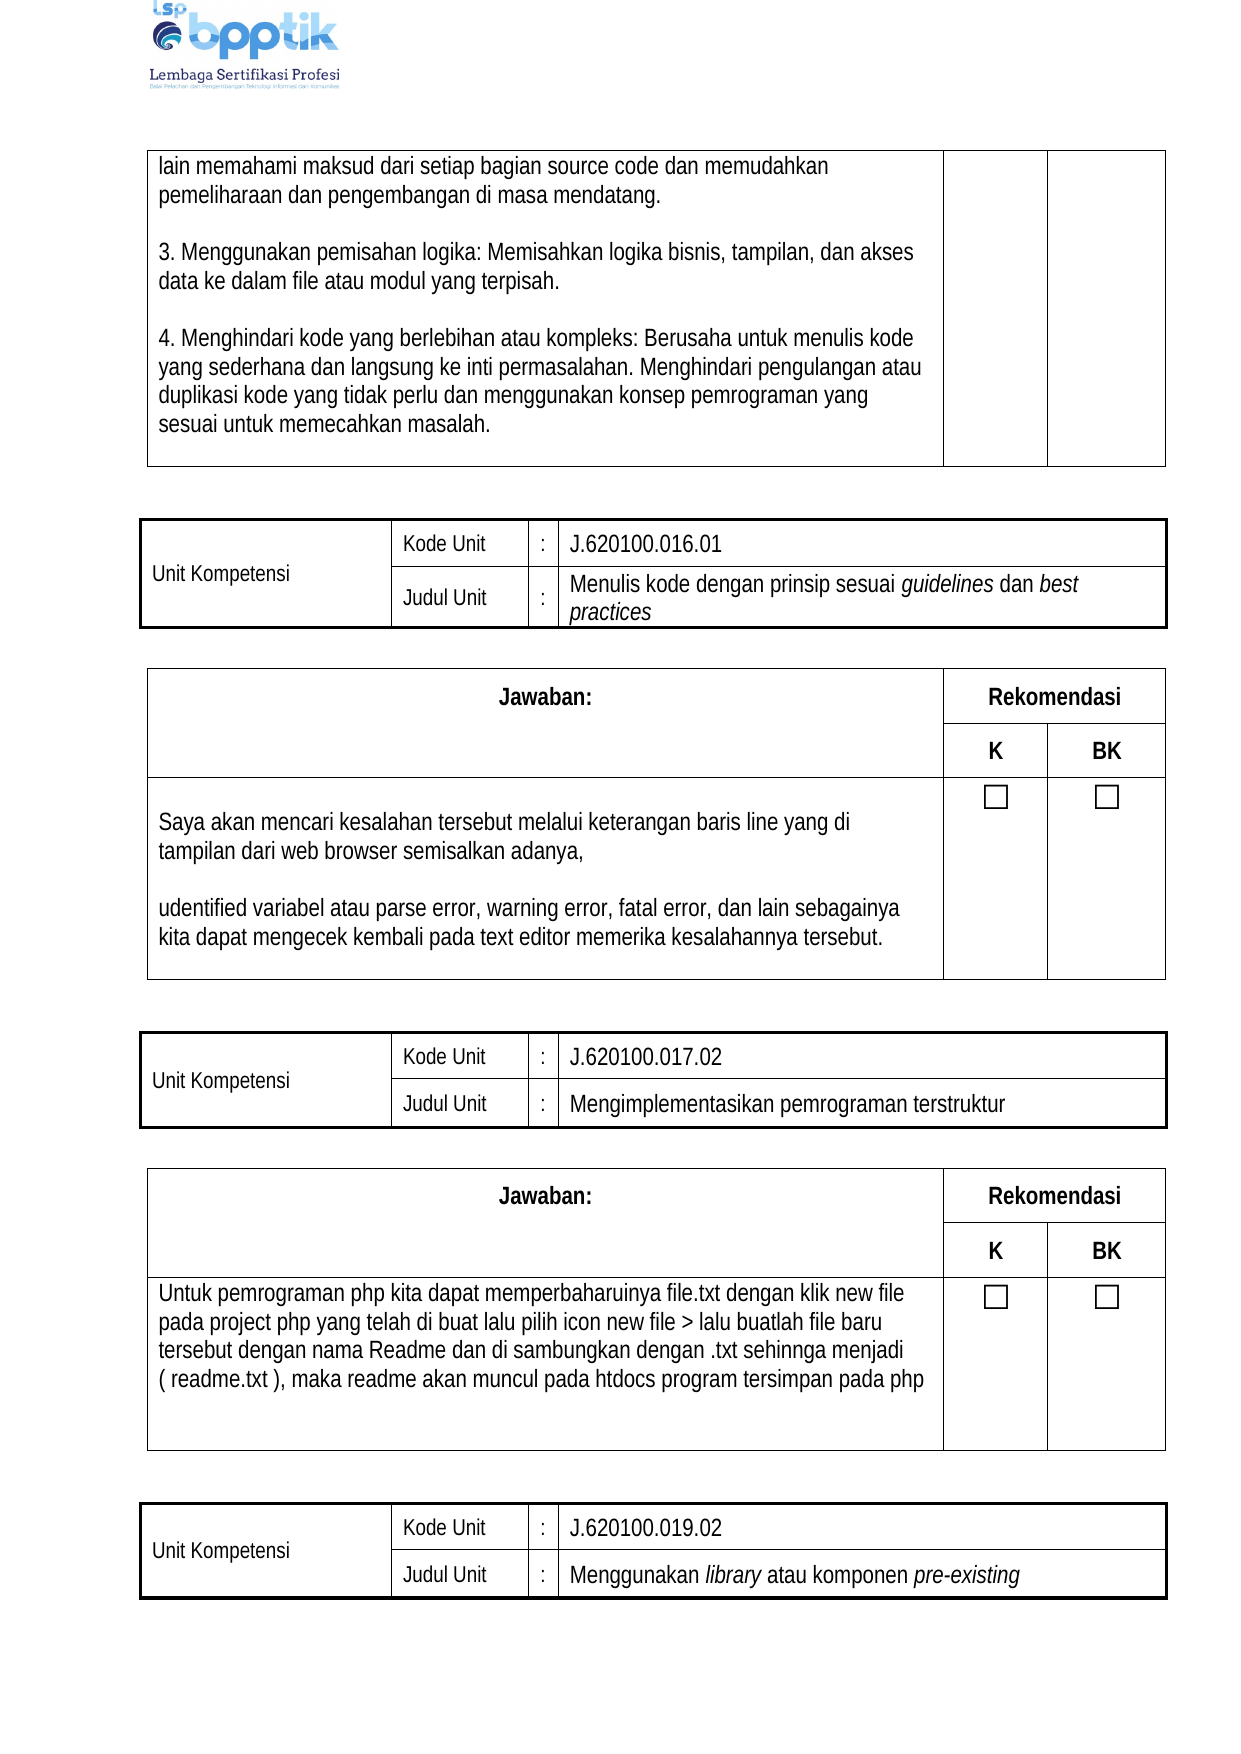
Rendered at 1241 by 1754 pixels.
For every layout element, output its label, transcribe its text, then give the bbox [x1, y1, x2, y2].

table_header J.620100.017.02 [559, 1034, 1165, 1078]
table_cell : [529, 1079, 558, 1126]
table_cell ☐ [1048, 151, 1165, 466]
table_cell Saya akan mencari kesalahan tersebut melalui keterangan baris line yang di tampilan dari web browser semisalkan adanya, udentified variabel atau parse error, warning error, fatal error, dan lain sebagainya kita dapat mengecek kembali pada text editor memerika kesalahannya tersebut. [148, 778, 943, 979]
table_cell : [529, 1550, 558, 1596]
table_cell : [529, 567, 558, 626]
table_header Unit Kompetensi [142, 1034, 391, 1126]
table_cell ☐ [944, 1278, 1047, 1450]
table_header : [529, 1505, 558, 1549]
table_cell Menggunakan library atau komponen pre-existing [559, 1550, 1165, 1596]
table_cell Judul Unit [392, 1550, 528, 1596]
table_header J.620100.019.02 [559, 1505, 1165, 1549]
table_cell Judul Unit [392, 567, 528, 626]
table_cell K [944, 724, 1047, 777]
table_cell ☐ [944, 151, 1047, 466]
table_cell BK [1048, 724, 1165, 777]
table_header Jawaban: [148, 669, 943, 777]
table_cell BK [1048, 1223, 1165, 1277]
table_header J.620100.016.01 [559, 521, 1165, 566]
table_cell ☐ [1048, 778, 1165, 979]
picture [150, 0, 339, 89]
table_cell Judul Unit [392, 1079, 528, 1126]
table_header Rekomendasi [944, 1169, 1165, 1222]
table_cell K [944, 1223, 1047, 1277]
table_header Kode Unit [392, 521, 528, 566]
table_cell Untuk pemrograman php kita dapat memperbaharuinya file.txt dengan klik new file pada project php yang telah di buat lalu pilih icon new file > lalu buatlah file baru tersebut dengan nama Readme dan di sambungkan dengan .txt sehinnga menjadi ( readme.txt ), maka readme akan muncul pada htdocs program tersimpan pada php [148, 1278, 943, 1450]
table_cell Menulis kode dengan prinsip sesuai guidelines dan best practices [559, 567, 1165, 626]
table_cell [148, 151, 943, 466]
table_header Unit Kompetensi [142, 521, 391, 626]
table_header : [529, 1034, 558, 1078]
table_header Rekomendasi [944, 669, 1165, 723]
table_header Unit Kompetensi [142, 1505, 391, 1596]
table_cell ☐ [944, 778, 1047, 979]
table_header Kode Unit [392, 1505, 528, 1549]
table_cell Mengimplementasikan pemrograman terstruktur [559, 1079, 1165, 1126]
table_header : [529, 521, 558, 566]
table_header Jawaban: [148, 1169, 943, 1277]
table_header Kode Unit [392, 1034, 528, 1078]
table_cell ☐ [1048, 1278, 1165, 1450]
